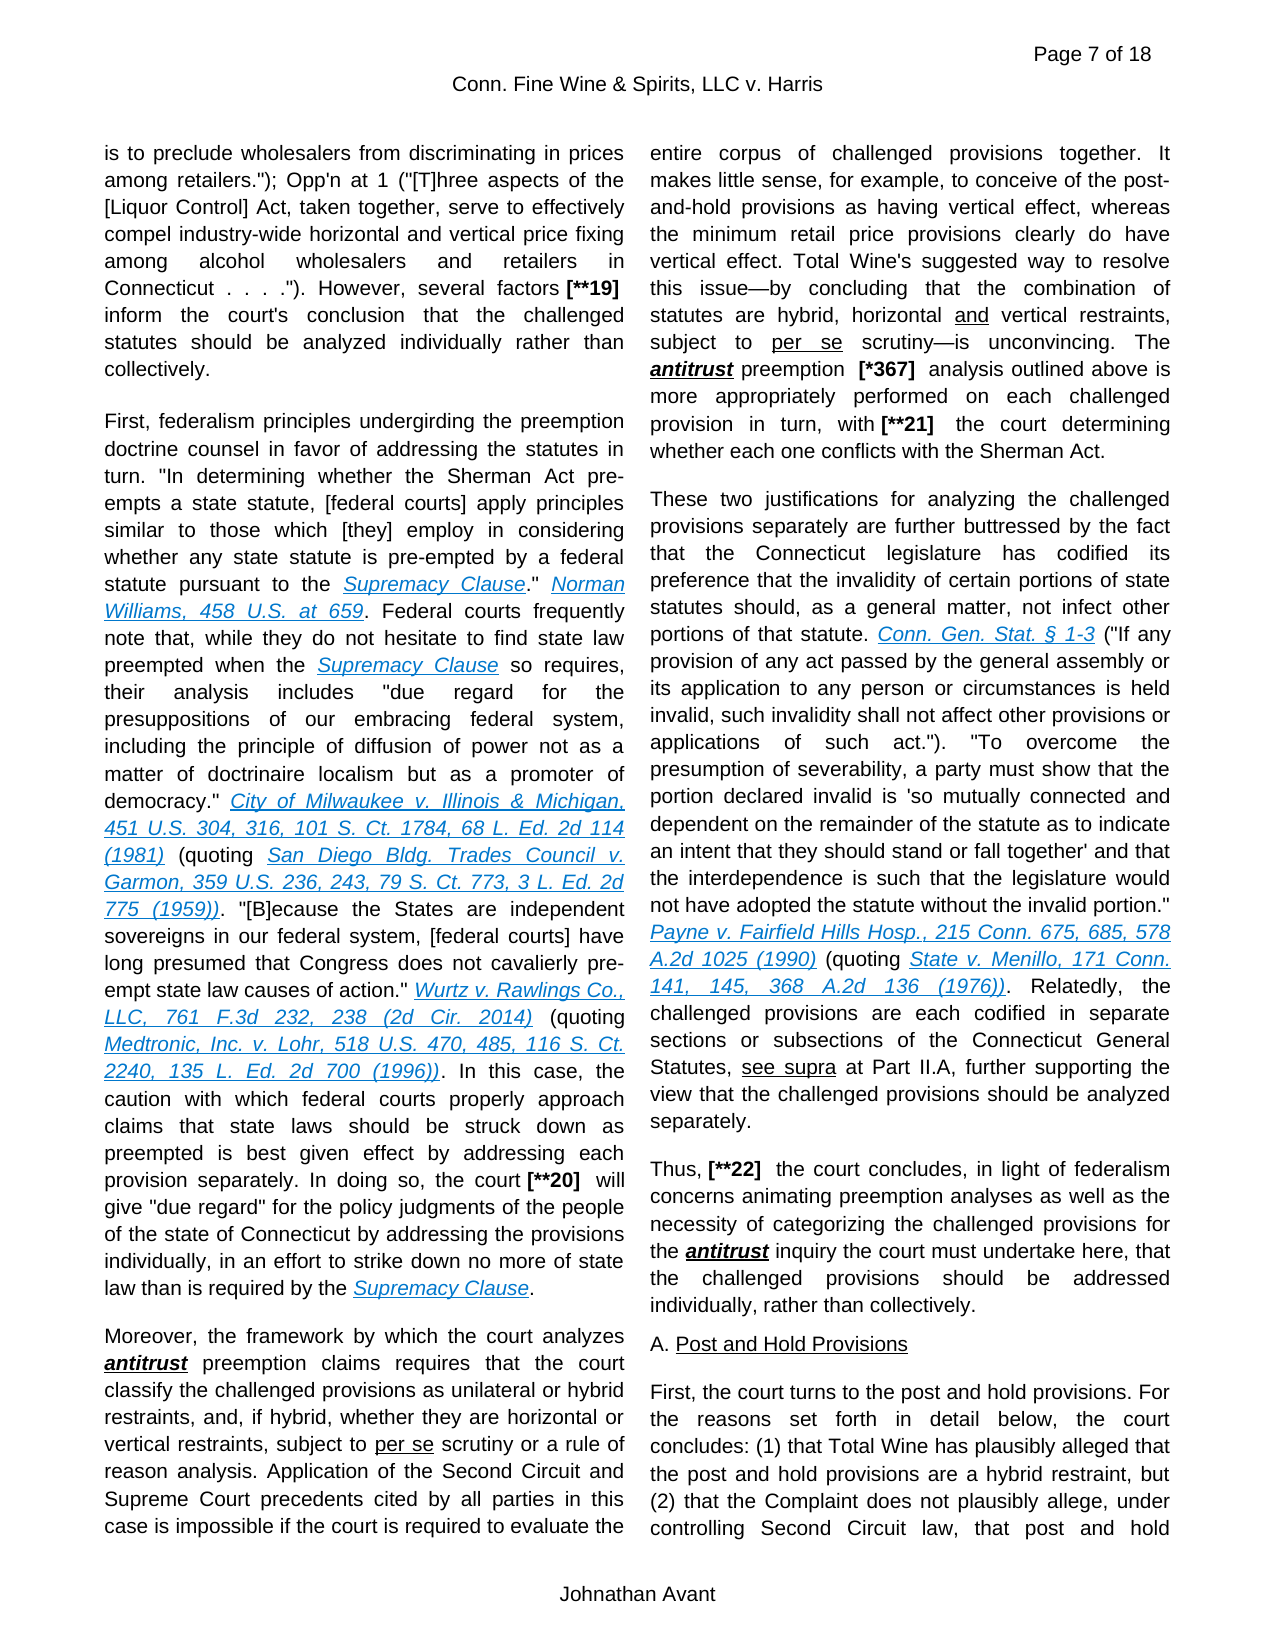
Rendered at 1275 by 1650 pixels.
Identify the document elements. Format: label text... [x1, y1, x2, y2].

text First, federalism principles undergirding the preemption doctrine counsel in favor of addressing the statutes in turn. "In determining whether the Sherman Act pre-empts a state statute, [federal courts] apply principles similar to those which [they] employ in considering whether any state statute is pre-empted by a federal statute pursuant to the Supremacy Clause." Norman Williams, 458 U.S. at 659. Federal courts frequently note that, while they do not hesitate to find state law preempted when the Supremacy Clause so requires, their analysis includes "due regard for the presuppositions of our embracing federal system, including the principle of diffusion of power not as a matter of doctrinaire localism but as a promoter of democracy." City of Milwaukee v. Illinois & Michigan, 451 U.S. 304, 316, 101 S. Ct. 1784, 68 L. Ed. 2d 114 (1981) (quoting San Diego Bldg. Trades Council v. Garmon, 359 U.S. 236, 243, 79 S. Ct. 773, 3 L. Ed. 2d 775 (1959)). "[B]ecause the States are independent sovereigns in our federal system, [federal courts] have long presumed that Congress does not cavalierly pre-empt state law causes of action." Wurtz v. Rawlings Co., LLC, 761 F.3d 232, 238 (2d Cir. 2014) (quoting Medtronic, Inc. v. Lohr, 518 U.S. 470, 485, 116 S. Ct. 2240, 135 L. Ed. 2d 700 (1996)). In this case, the caution with which federal courts properly approach claims that state laws should be struck down as preempted is best given effect by addressing each provision separately. In doing so, the court [**20] will give "due regard" for the policy judgments of the people of the state of Connecticut by addressing the provisions individually, in an effort to strike down no more of state law than is required by the Supremacy Clause. [104, 1054, 625, 1300]
text First, federalism principles undergirding the preemption doctrine counsel in favor of addressing the statutes in turn. "In determining whether the Sherman Act pre-empts a state statute, [federal courts] apply principles similar to those which [they] employ in considering whether any state statute is pre-empted by a federal statute pursuant to the Supremacy Clause." Norman Williams, 458 U.S. at 659. Federal courts frequently note that, while they do not hesitate to find state law preempted when the Supremacy Clause so requires, their analysis includes "due regard for the presuppositions of our embracing federal system, including the principle of diffusion of power not as a matter of doctrinaire localism but as a promoter of democracy." City of Milwaukee v. Illinois & Michigan, 451 U.S. 304, 316, 101 S. Ct. 1784, 68 L. Ed. 2d 114 (1981) (quoting San Diego Bldg. Trades Council v. Garmon, 359 U.S. 236, 243, 79 S. Ct. 773, 3 L. Ed. 2d 775 (1959)). "[B]ecause the States are independent sovereigns in our federal system, [federal courts] have long presumed that Congress does not cavalierly pre-empt state law causes of action." Wurtz v. Rawlings Co., LLC, 761 F.3d 232, 238 (2d Cir. 2014) (quoting Medtronic, Inc. v. Lohr, 518 U.S. 470, 485, 116 S. Ct. 2240, 135 L. Ed. 2d 700 (1996)). In this case, the caution with which federal courts properly approach claims that state laws should be struck down as preempted is best given effect by addressing each provision separately. In doing so, the court [**20] will give "due regard" for the policy judgments of the people of the state of Connecticut by addressing the provisions individually, in an effort to strike down no more of state law than is required by the Supremacy Clause. [104, 838, 625, 1053]
text These two justifications for analyzing the challenged provisions separately are further buttressed by the fact that the Connecticut legislature has codified its preference that the invalidity of certain portions of state statutes should, as a general matter, not infect other portions of that statute. Conn. Gen. Stat. § 1-3 ("If any provision of any act passed by the general assembly or its application to any person or circumstances is held invalid, such invalidity shall not affect other provisions or applications of such act."). "To overcome the presumption of severability, a party must show that the portion declared invalid is 'so mutually connected and dependent on the remainder of the statute as to indicate an intent that they should stand or fall together' and that the interdependence is such that the legislature would not have adopted the statute without the invalid portion." Payne v. Fairfield Hills Hosp., 215 Conn. 675, 685, 578 A.2d 1025 (1990) (quoting State v. Menillo, 171 Conn. 141, 145, 368 A.2d 136 (1976)). Relatedly, the challenged provisions are each codified in separate sections or subsections of the Connecticut General Statutes, see supra at Part II.A, further supporting the view that the challenged provisions should be analyzed separately. [650, 942, 1171, 1133]
text These two justifications for analyzing the challenged provisions separately are further buttressed by the fact that the Connecticut legislature has codified its preference that the invalidity of certain portions of state statutes should, as a general matter, not infect other portions of that statute. Conn. Gen. Stat. § 1-3 ("If any provision of any act passed by the general assembly or its application to any person or circumstances is held invalid, such invalidity shall not affect other provisions or applications of such act."). "To overcome the presumption of severability, a party must show that the portion declared invalid is 'so mutually connected and dependent on the remainder of the statute as to indicate an intent that they should stand or fall together' and that the interdependence is such that the legislature would not have adopted the statute without the invalid portion." Payne v. Fairfield Hills Hosp., 215 Conn. 675, 685, 578 A.2d 1025 (1990) (quoting State v. Menillo, 171 Conn. 141, 145, 368 A.2d 136 (1976)). Relatedly, the challenged provisions are each codified in separate sections or subsections of the Connecticut General Statutes, see supra at Part II.A, further supporting the view that the challenged provisions should be analyzed separately. [650, 483, 1171, 941]
text Thus, [**22] the court concludes, in light of federalism concerns animating preemption analyses as well as the necessity of categorizing the challenged provisions for the antitrust inquiry the court must undertake here, that the challenged provisions should be addressed individually, rather than collectively. [650, 1154, 1171, 1317]
text Moreover, the framework by which the court analyzes antitrust preemption claims requires that the court classify the challenged provisions as unilateral or hybrid restraints, and, if hybrid, whether they are horizontal or vertical restraints, subject to per se scrutiny or a rule of reason analysis. Application of the Second Circuit and Supreme Court precedents cited by all parties in this case is impossible if the court is required to evaluate the entire corpus of challenged provisions together. It makes little sense, for example, to conceive of the post-and-hold provisions as having vertical effect, whereas the minimum retail price provisions clearly do have vertical effect. Total Wine's suggested way to resolve this issue—by concluding that the combination of statutes are hybrid, horizontal and vertical restraints, subject to per se scrutiny—is unconvincing. The antitrust preemption [*367] analysis outlined above is more appropriately performed on each challenged provision in turn, with [**21] the court determining whether each one conflicts with the Sherman Act. [104, 1321, 625, 1537]
text A. Post and Hold Provisions [650, 1329, 1171, 1356]
text Moreover, the framework by which the court analyzes antitrust preemption claims requires that the court classify the challenged provisions as unilateral or hybrid restraints, and, if hybrid, whether they are horizontal or vertical restraints, subject to per se scrutiny or a rule of reason analysis. Application of the Second Circuit and Supreme Court precedents cited by all parties in this case is impossible if the court is required to evaluate the entire corpus of challenged provisions together. It makes little sense, for example, to conceive of the post-and-hold provisions as having vertical effect, whereas the minimum retail price provisions clearly do have vertical effect. Total Wine's suggested way to resolve this issue—by concluding that the combination of statutes are hybrid, horizontal and vertical restraints, subject to per se scrutiny—is unconvincing. The antitrust preemption [*367] analysis outlined above is more appropriately performed on each challenged provision in turn, with [**21] the court determining whether each one conflicts with the Sherman Act. [650, 137, 1171, 462]
text First, federalism principles undergirding the preemption doctrine counsel in favor of addressing the statutes in turn. "In determining whether the Sherman Act pre-empts a state statute, [federal courts] apply principles similar to those which [they] employ in considering whether any state statute is pre-empted by a federal statute pursuant to the Supremacy Clause." Norman Williams, 458 U.S. at 659. Federal courts frequently note that, while they do not hesitate to find state law preempted when the Supremacy Clause so requires, their analysis includes "due regard for the presuppositions of our embracing federal system, including the principle of diffusion of power not as a matter of doctrinaire localism but as a promoter of democracy." City of Milwaukee v. Illinois & Michigan, 451 U.S. 304, 316, 101 S. Ct. 1784, 68 L. Ed. 2d 114 (1981) (quoting San Diego Bldg. Trades Council v. Garmon, 359 U.S. 236, 243, 79 S. Ct. 773, 3 L. Ed. 2d 775 (1959)). "[B]ecause the States are independent sovereigns in our federal system, [federal courts] have long presumed that Congress does not cavalierly pre-empt state law causes of action." Wurtz v. Rawlings Co., LLC, 761 F.3d 232, 238 (2d Cir. 2014) (quoting Medtronic, Inc. v. Lohr, 518 U.S. 470, 485, 116 S. Ct. 2240, 135 L. Ed. 2d 700 (1996)). In this case, the caution with which federal courts properly approach claims that state laws should be struck down as preempted is best given effect by addressing each provision separately. In doing so, the court [**20] will give "due regard" for the policy judgments of the people of the state of Connecticut by addressing the provisions individually, in an effort to strike down no more of state law than is required by the Supremacy Clause. [104, 406, 625, 837]
